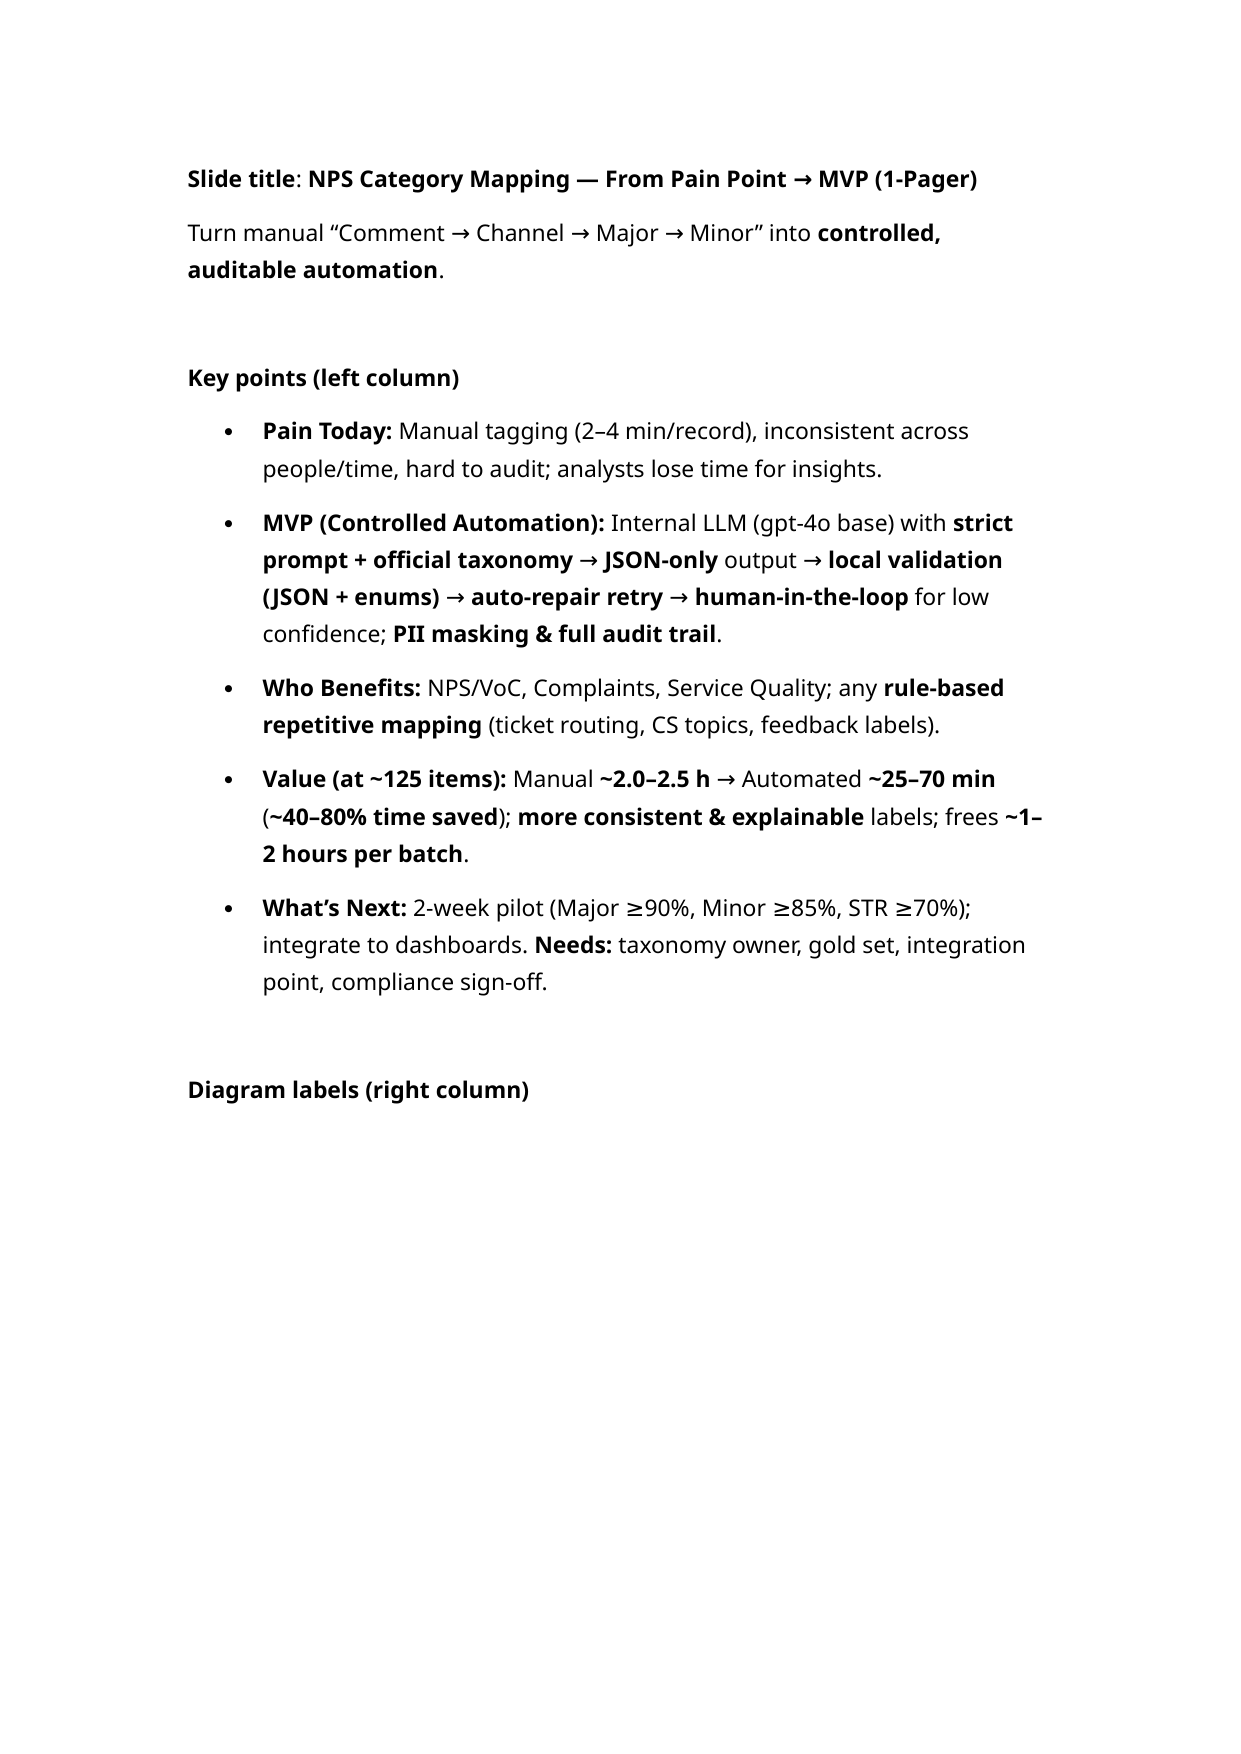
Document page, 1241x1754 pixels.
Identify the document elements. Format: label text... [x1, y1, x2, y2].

text Slide title: NPS Category Mapping — From Pain Point → MVP (1-Pager) [187, 162, 1053, 194]
text Diagram labels (right column) [187, 1073, 1053, 1106]
list Who Benefits: NPS/VoC, Complaints, Service Quality; any rule-based repetitive mapping (ticket routing, CS topics, feedback labels). [225, 672, 1053, 741]
text Key points (left column) [187, 361, 1053, 393]
text Turn manual “Comment → Channel → Major → Minor” into controlled, auditable automation. [187, 216, 1053, 286]
list Value (at ~125 items): Manual ~2.0–2.5 h → Automated ~25–70 min (~40–80% time saved); more consistent & explainable labels; frees ~1–2 hours per batch. [225, 763, 1053, 870]
list MVP (Controlled Automation): Internal LLM (gpt-4o base) with strict prompt + official taxonomy → JSON-only output → local validation (JSON + enums) → auto-repair retry → human-in-the-loop for low confidence; PII masking & full audit trail. [225, 506, 1053, 650]
list Pain Today: Manual tagging (2–4 min/record), inconsistent across people/time, hard to audit; analysts lose time for insights. [225, 415, 1053, 484]
list What’s Next: 2-week pilot (Major ≥90%, Minor ≥85%, STR ≥70%); integrate to dashboards. Needs: taxonomy owner, gold set, integration point, compliance sign-off. [225, 891, 1053, 998]
